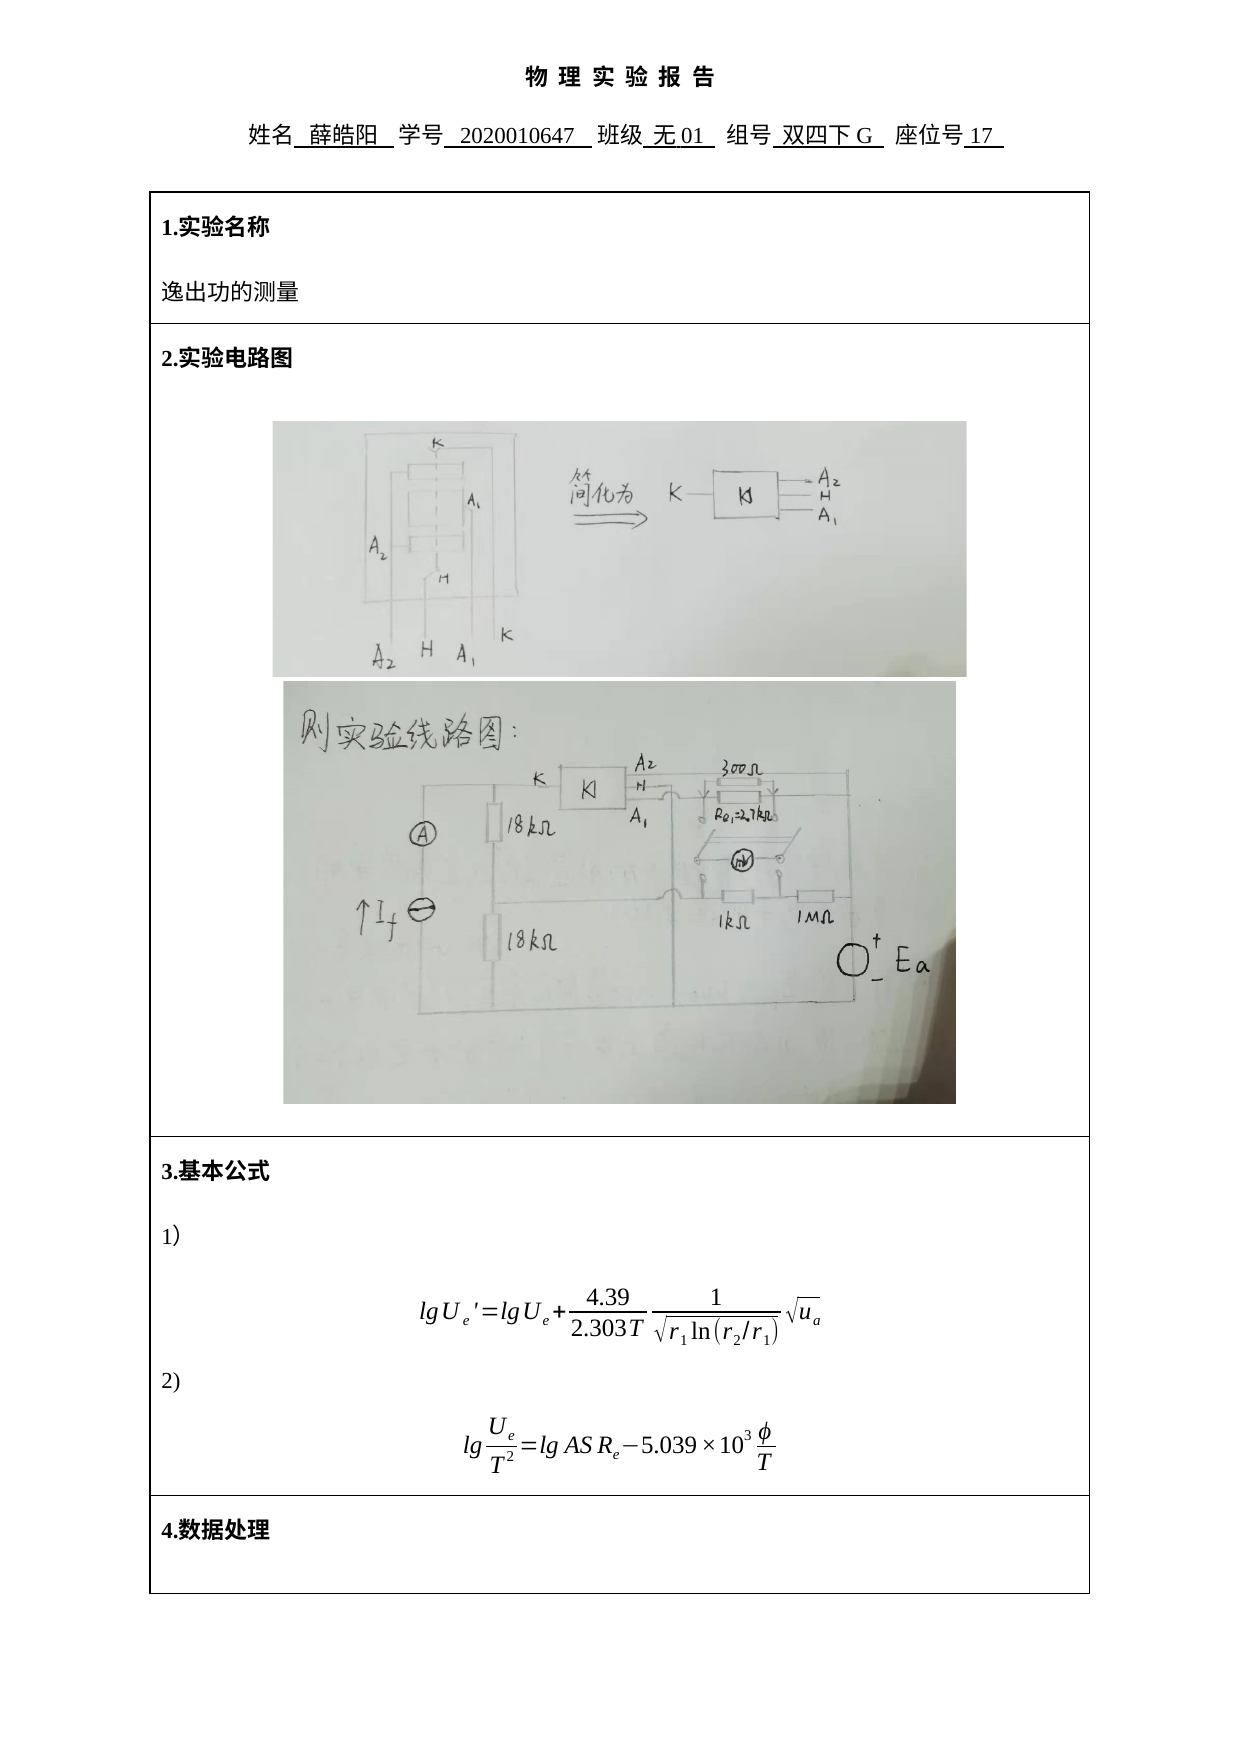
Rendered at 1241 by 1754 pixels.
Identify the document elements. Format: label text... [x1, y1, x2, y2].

table_cell 2.实验电路图 [151, 324, 1089, 1136]
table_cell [151, 1496, 1089, 1593]
picture [272, 421, 967, 677]
table_header 1.实验名称 逸出功的测量 [151, 193, 1089, 322]
picture [283, 681, 956, 1104]
table_cell 3.基本公式 1） 2) [151, 1137, 1089, 1494]
